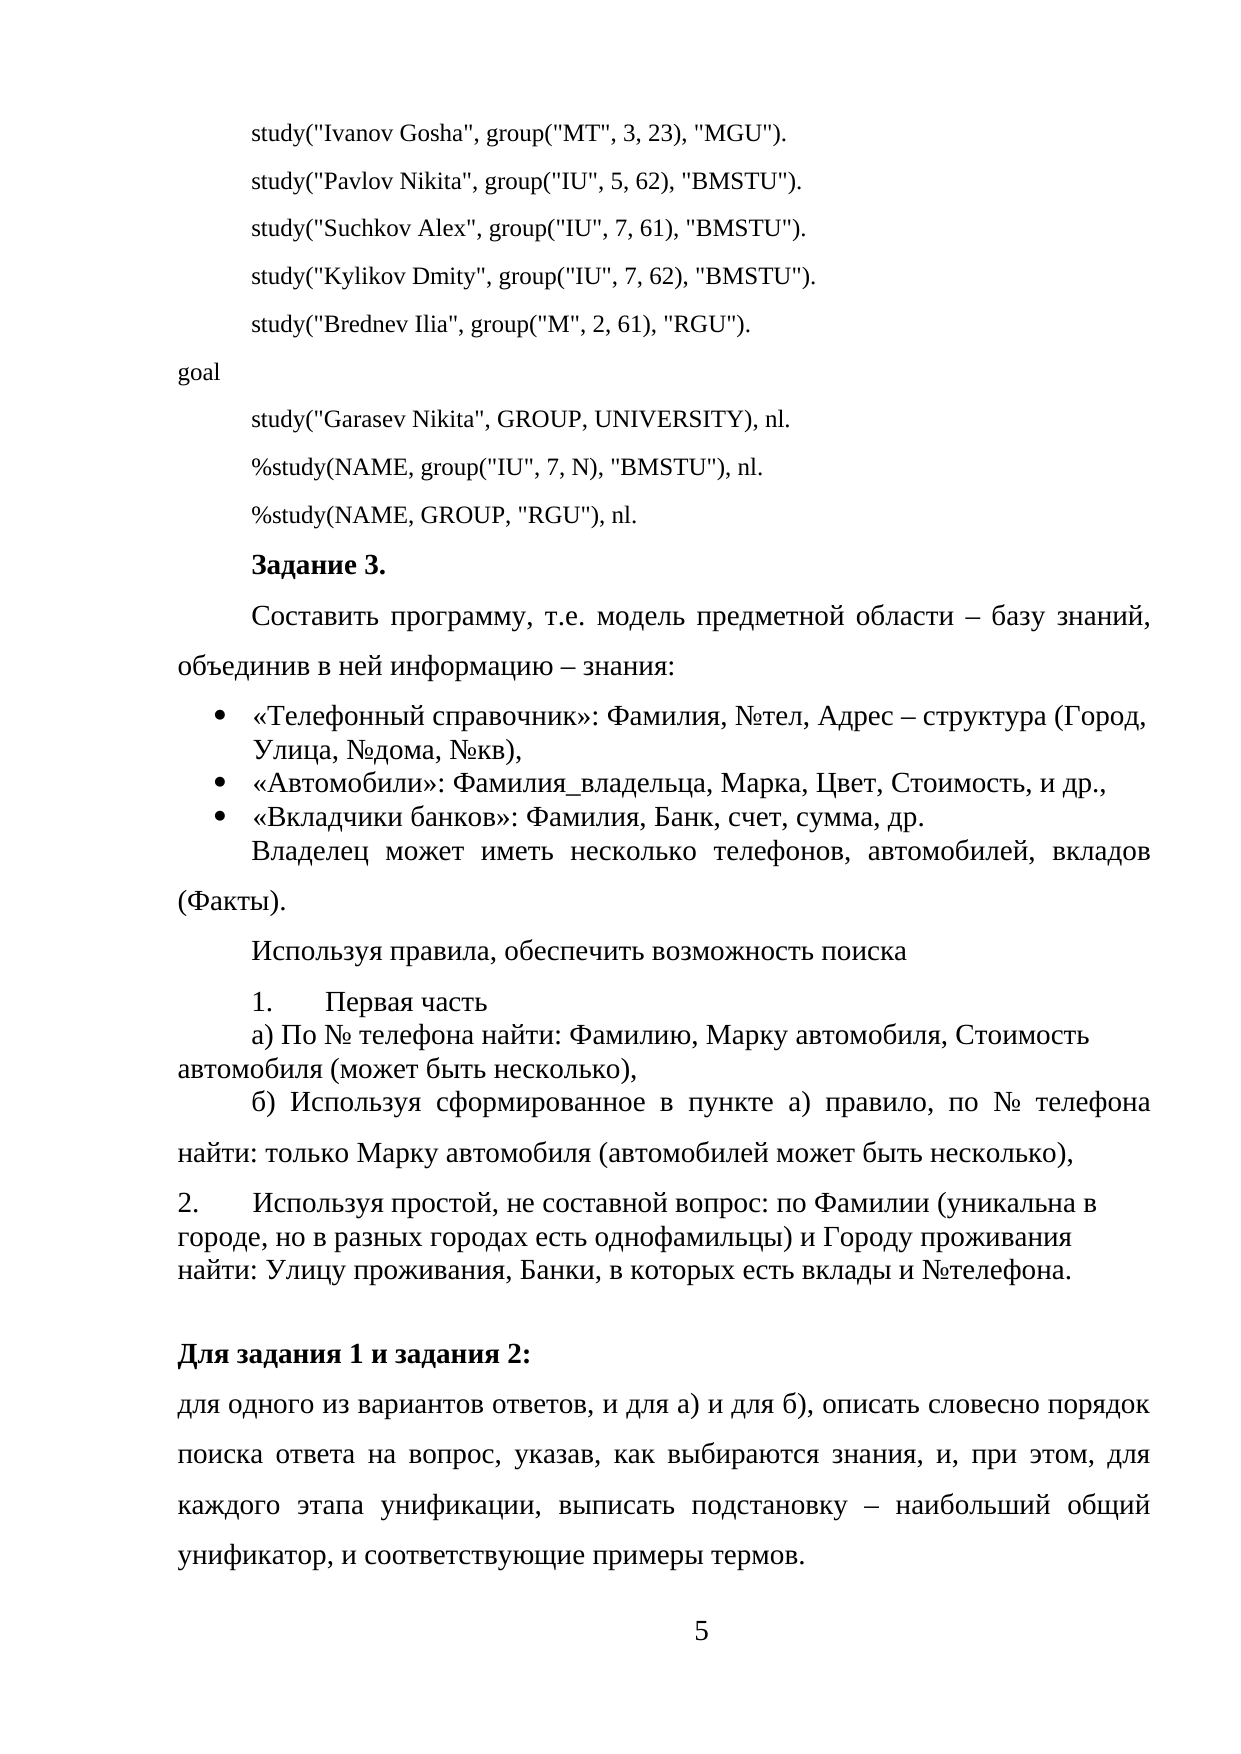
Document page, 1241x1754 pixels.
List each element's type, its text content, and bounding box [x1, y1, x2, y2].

text %study(NAME, group("IU", 7, N), "BMSTU"), nl. [177, 452, 1152, 481]
text study("Kylikov Dmity", group("IU", 7, 62), "BMSTU"). [177, 261, 1152, 290]
list «Автомобили»: Фамилия_владельца, Марка, Цвет, Стоимость, и др., [215, 766, 1152, 799]
text Владелец может иметь несколько телефонов, автомобилей, вкладов (Факты). [177, 833, 1152, 917]
text Составить программу, т.е. модель предметной области – базу знаний, объединив в ней информацию – знания: [177, 598, 1152, 682]
text а) По № телефона найти: Фамилию, Марку автомобиля, Стоимость автомобиля (может быть несколько), [177, 1017, 1152, 1084]
text study("Garasev Nikita", GROUP, UNIVERSITY), nl. [177, 404, 1152, 433]
text goal [177, 357, 1152, 385]
list «Телефонный справочник»: Фамилия, №тел, Адрес – структура (Город, Улица, №дома, №кв), [215, 698, 1152, 766]
text study("Brednev Ilia", group("M", 2, 61), "RGU"). [177, 309, 1152, 338]
text study("Pavlov Nikita", group("IU", 5, 62), "BMSTU"). [177, 166, 1152, 194]
text %study(NAME, GROUP, "RGU"), nl. [177, 500, 1152, 528]
list Первая часть [177, 984, 1152, 1017]
text Используя правила, обеспечить возможность поиска [177, 933, 1152, 967]
text Задание 3. [177, 547, 1152, 581]
list «Вкладчики банков»: Фамилия, Банк, счет, сумма, др. [215, 799, 1152, 833]
text Для задания 1 и задания 2: [177, 1336, 1152, 1369]
list Используя простой, не составной вопрос: по Фамилии (уникальна в городе, но в разных городах есть однофамильцы) и Городу проживания найти: Улицу проживания, Банки, в которых есть вклады и №телефона. [177, 1185, 1152, 1286]
text для одного из вариантов ответов, и для а) и для б), описать словесно порядок поиска ответа на вопрос, указав, как выбираются знания, и, при этом, для каждого этапа унификации, выписать подстановку – наибольший общий унификатор, и соответствующие примеры термов. [177, 1386, 1152, 1571]
text study("Ivanov Gosha", group("MT", 3, 23), "MGU"). [177, 118, 1152, 147]
text study("Suchkov Alex", group("IU", 7, 61), "BMSTU"). [177, 213, 1152, 242]
text б) Используя сформированное в пункте а) правило, по № телефона найти: только Марку автомобиля (автомобилей может быть несколько), [177, 1084, 1152, 1168]
